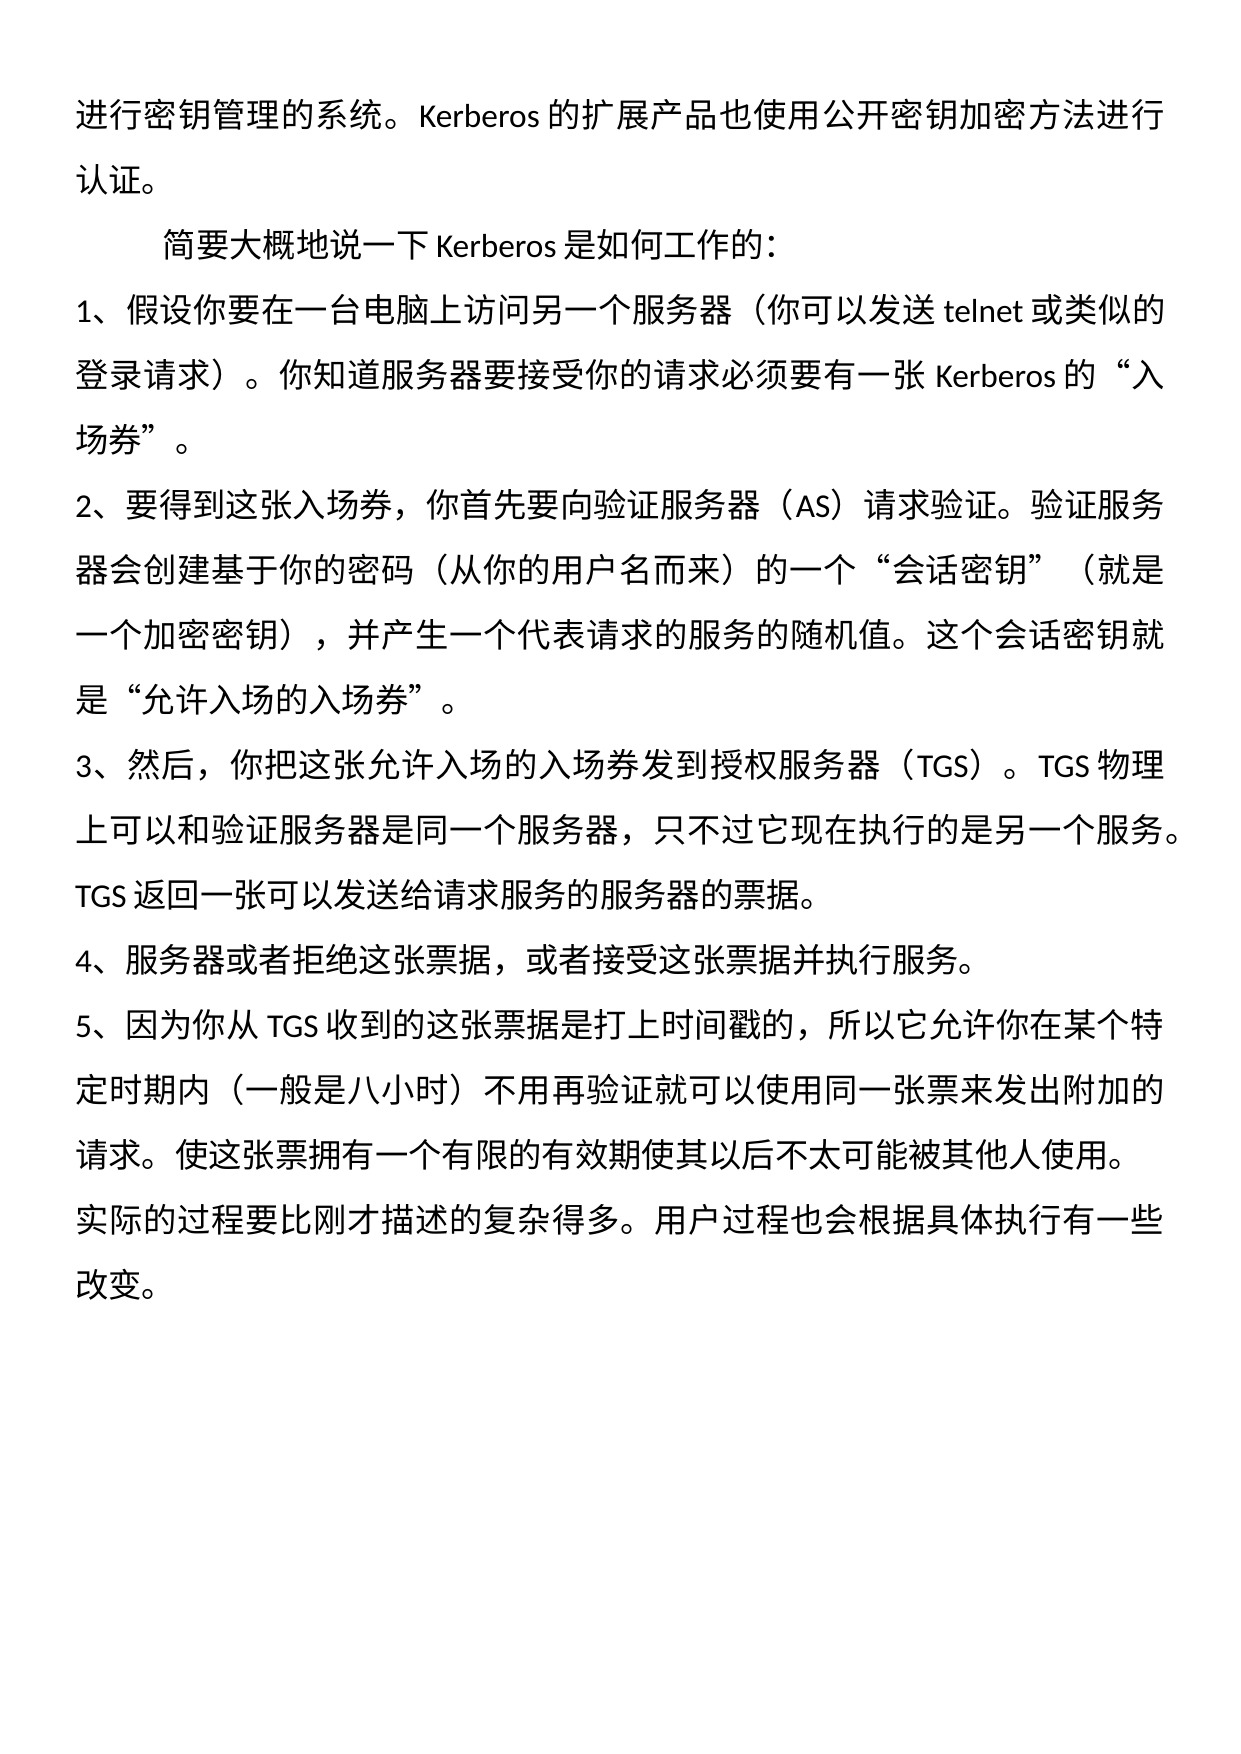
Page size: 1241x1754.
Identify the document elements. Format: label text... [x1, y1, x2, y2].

text 3、然后，你把这张允许入场的入场券发到授权服务器（TGS）。TGS物理上可以和验证服务器是同一个服务器，只不过它现在执行的是另一个服务。TGS返回一张可以发送给请求服务的服务器的票据。 [75, 731, 1165, 926]
text 1、假设你要在一台电脑上访问另一个服务器（你可以发送telnet或类似的登录请求）。你知道服务器要接受你的请求必须要有一张Kerberos的“入场券”。 [75, 276, 1165, 471]
text 4、服务器或者拒绝这张票据，或者接受这张票据并执行服务。 [75, 926, 1165, 991]
text 实际的过程要比刚才描述的复杂得多。用户过程也会根据具体执行有一些改变。 [75, 1186, 1165, 1316]
text 5、因为你从TGS收到的这张票据是打上时间戳的，所以它允许你在某个特定时期内（一般是八小时）不用再验证就可以使用同一张票来发出附加的请求。使这张票拥有一个有限的有效期使其以后不太可能被其他人使用。 [75, 991, 1165, 1186]
text 简要大概地说一下Kerberos是如何工作的： [75, 211, 1165, 276]
text 2、要得到这张入场券，你首先要向验证服务器（AS）请求验证。验证服务器会创建基于你的密码（从你的用户名而来）的一个“会话密钥”（就是一个加密密钥），并产生一个代表请求的服务的随机值。这个会话密钥就是“允许入场的入场券”。 [75, 471, 1165, 731]
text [75, 81, 1165, 211]
